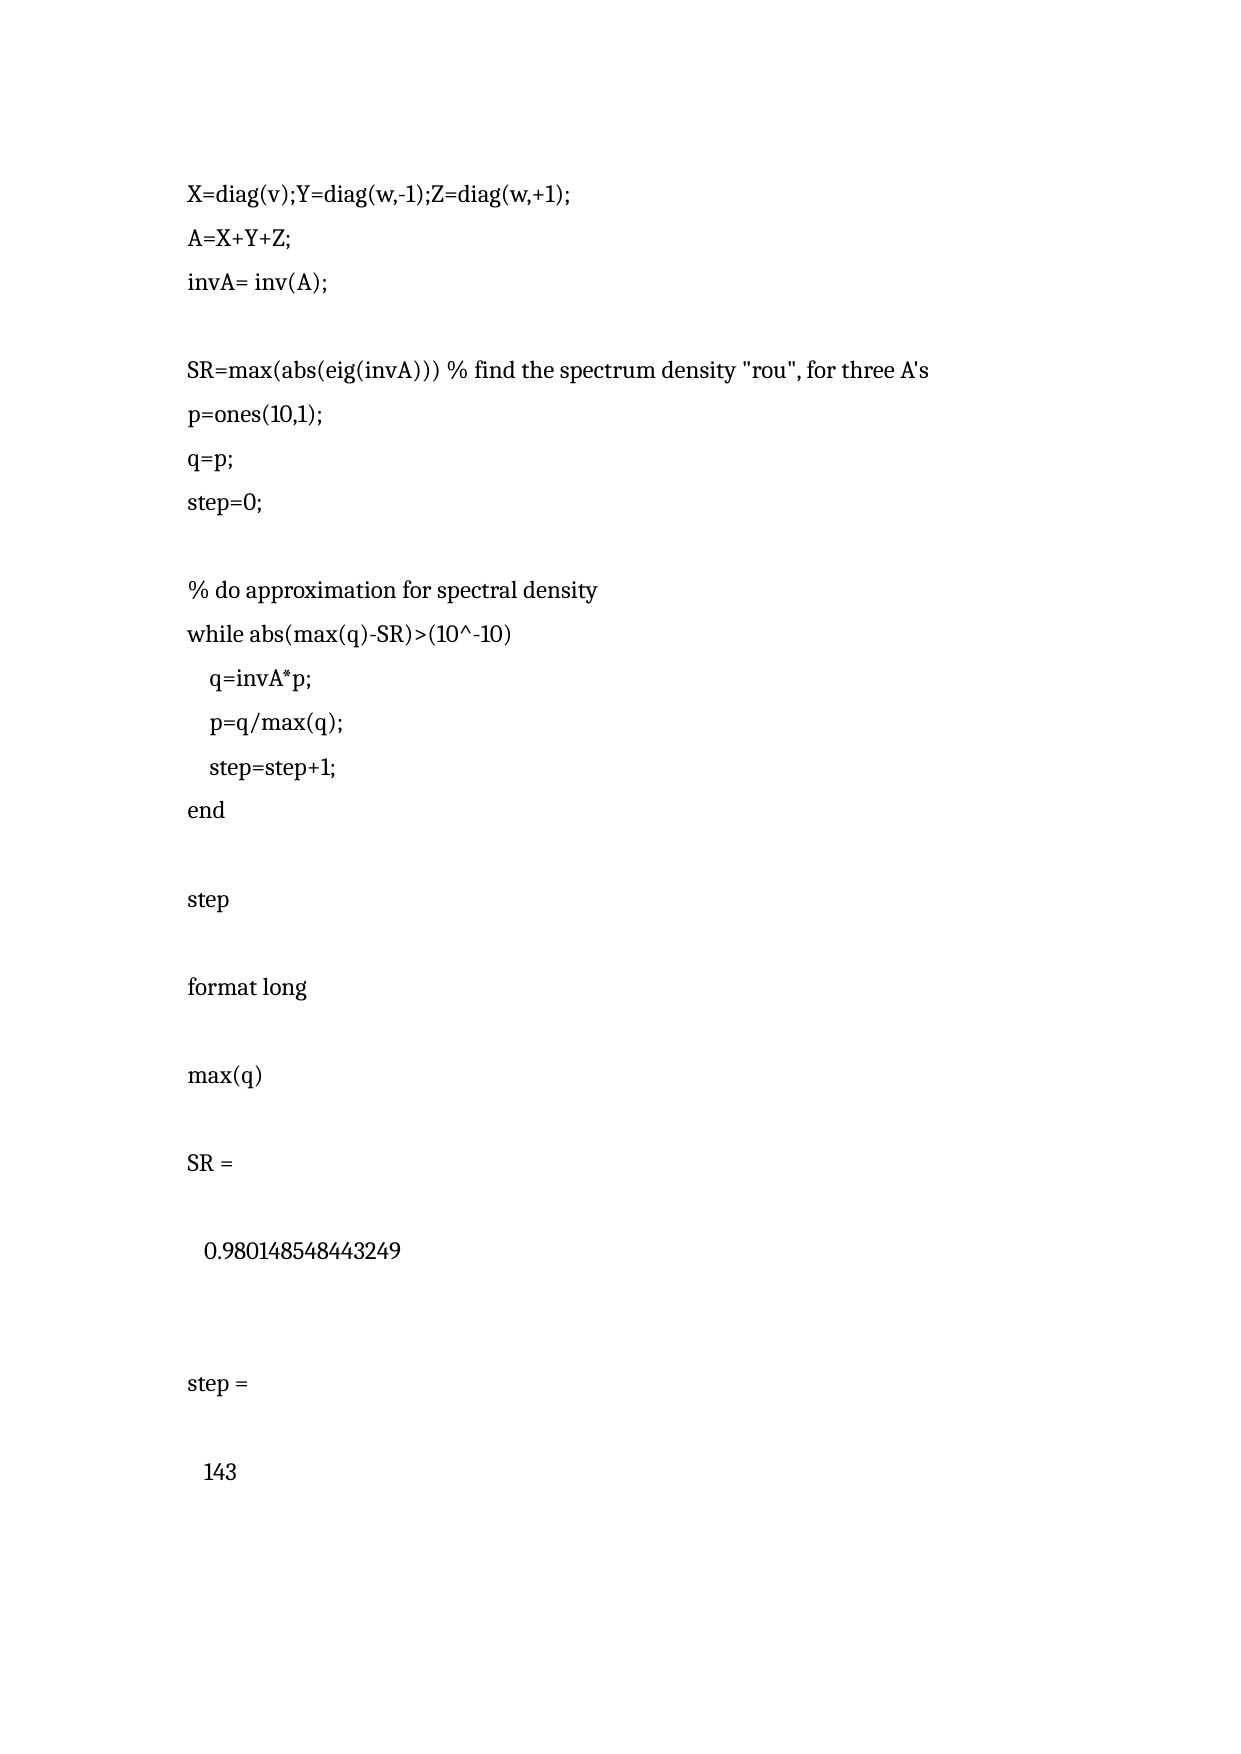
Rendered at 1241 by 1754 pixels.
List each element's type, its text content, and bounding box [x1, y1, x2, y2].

text q=p; [187, 436, 1053, 480]
text while abs(max(q)-SR)>(10^-10) [187, 613, 1053, 657]
text p=ones(10,1); [187, 392, 1053, 436]
text step = [187, 1362, 1053, 1406]
text SR=max(abs(eig(invA))) % find the spectrum density "rou", for three A's [187, 348, 1053, 392]
text X=diag(v);Y=diag(w,-1);Z=diag(w,+1); [187, 172, 1053, 216]
text p=q/max(q); [187, 701, 1053, 745]
text % do approximation for spectral density [187, 568, 1053, 613]
text invA= inv(A); [187, 260, 1053, 304]
text q=invA*p; [187, 657, 1053, 701]
text A=X+Y+Z; [187, 216, 1053, 260]
text format long [187, 965, 1053, 1009]
text step=step+1; [187, 745, 1053, 789]
text end [187, 789, 1053, 833]
text 143 [187, 1450, 1053, 1494]
text SR = [187, 1141, 1053, 1185]
text step [187, 877, 1053, 921]
text max(q) [187, 1053, 1053, 1097]
text step=0; [187, 480, 1053, 524]
text 0.980148548443249 [187, 1229, 1053, 1273]
